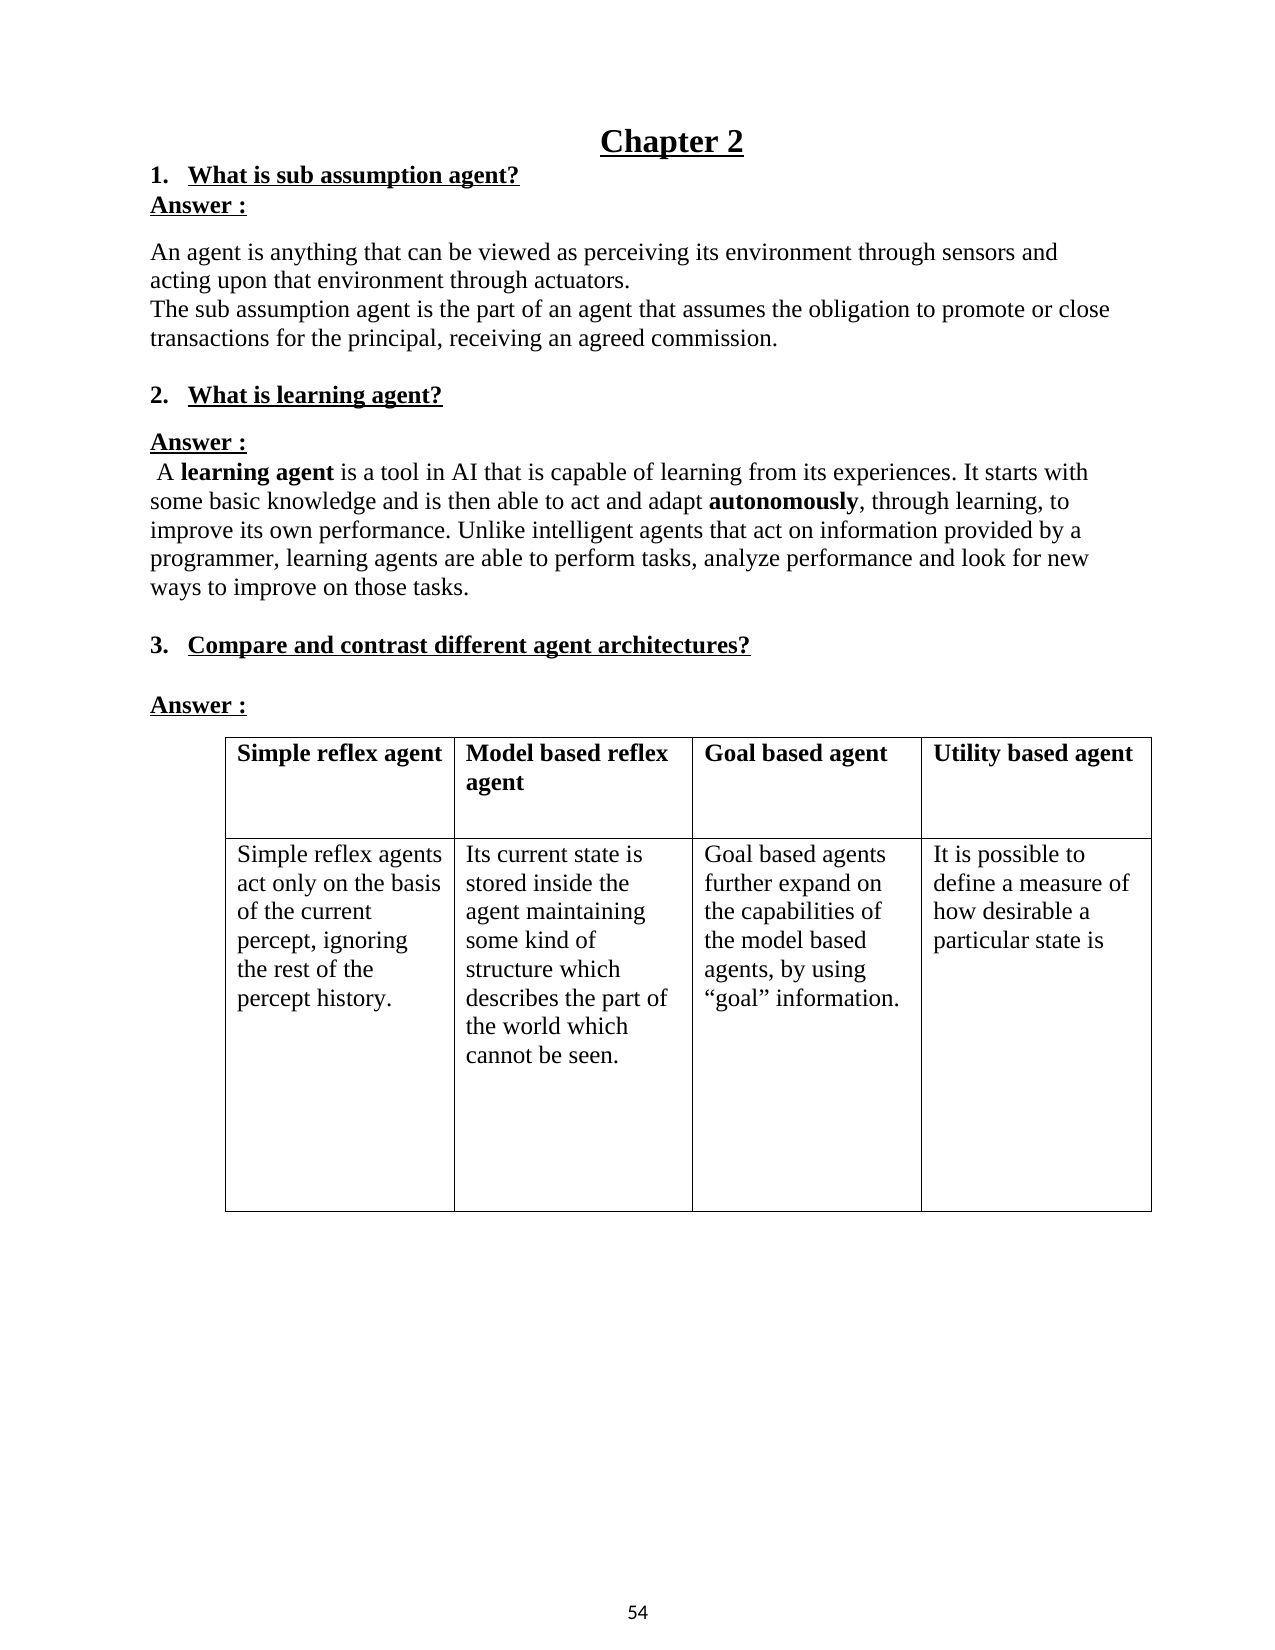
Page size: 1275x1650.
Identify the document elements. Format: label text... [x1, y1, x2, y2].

text An agent is anything that can be viewed as perceiving its environment through sensors and acting upon that environment through actuators. [150, 237, 1125, 294]
table_header Model based reflex agent [455, 738, 692, 838]
table_cell Simple reflex agents act only on the basis of the current percept, ignoring the rest of the percept history. [226, 839, 454, 1211]
list Answer : [150, 190, 1125, 219]
list Answer : [150, 690, 1125, 719]
text Chapter 2 [525, 121, 1125, 160]
text Answer : [150, 427, 1125, 456]
table_header Goal based agent [693, 738, 921, 838]
text A learning agent is a tool in AI that is capable of learning from its experiences. It starts with some basic knowledge and is then able to act and adapt autonomously, through learning, to improve its own performance. Unlike intelligent agents that act on information provided by a programmer, learning agents are able to perform tasks, analyze performance and look for new ways to improve on those tasks. [150, 457, 1125, 601]
table_header Utility based agent [922, 738, 1151, 838]
table_cell Goal based agents further expand on the capabilities of the model based agents, by using “goal” information. [693, 839, 921, 1211]
list What is sub assumption agent? [150, 160, 1125, 188]
text The sub assumption agent is the part of an agent that assumes the obligation to promote or close transactions for the principal, receiving an agreed commission. [150, 294, 1125, 352]
list What is learning agent? [150, 380, 1125, 409]
table_header Simple reflex agent [226, 738, 454, 838]
table_cell It is possible to define a measure of how desirable a particular state is [922, 839, 1151, 1211]
table_cell Its current state is stored inside the agent maintaining some kind of structure which describes the part of the world which cannot be seen. [455, 839, 692, 1211]
list Compare and contrast different agent architectures? [150, 630, 1125, 658]
